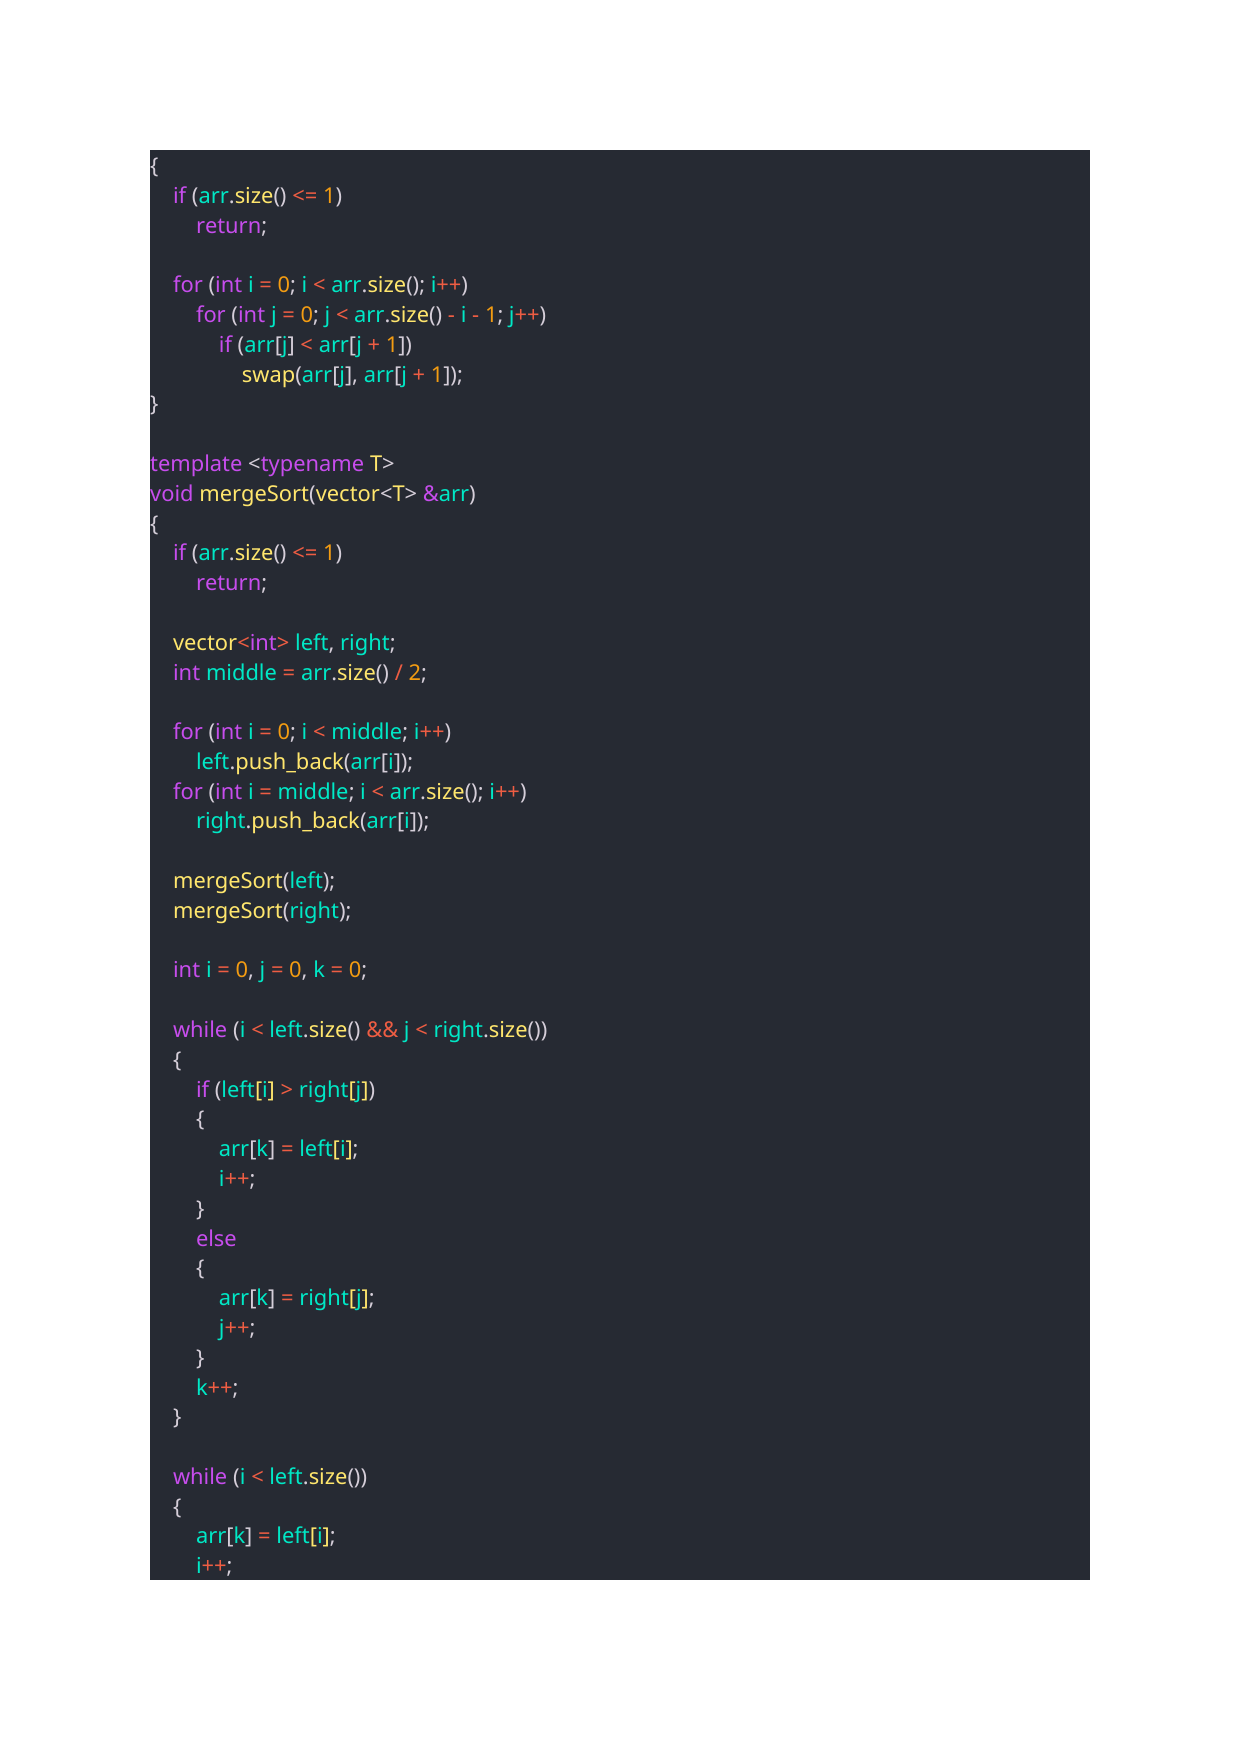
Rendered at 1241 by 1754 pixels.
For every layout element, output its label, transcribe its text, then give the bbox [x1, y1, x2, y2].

text while (i < left.size() && j < right.size()) [150, 1014, 1090, 1044]
text swap(arr[j], arr[j + 1]); [150, 358, 1090, 388]
text } [150, 388, 1090, 418]
text right.push_back(arr[i]); [150, 805, 1090, 835]
text mergeSort(right); [150, 895, 1090, 924]
text { [150, 1491, 1090, 1520]
text { [150, 150, 1090, 180]
text } [150, 1342, 1090, 1371]
text for (int i = middle; i < arr.size(); i++) [150, 776, 1090, 805]
text } [150, 1193, 1090, 1222]
text { [150, 1044, 1090, 1073]
text template <typename T> [150, 448, 1090, 478]
text if (left[i] > right[j]) [150, 1073, 1090, 1103]
text if (arr[j] < arr[j + 1]) [150, 329, 1090, 358]
text { [150, 1252, 1090, 1282]
text while (i < left.size()) [150, 1461, 1090, 1491]
text arr[k] = left[i]; [150, 1520, 1090, 1550]
text } [150, 1401, 1090, 1431]
text for (int i = 0; i < arr.size(); i++) [150, 269, 1090, 299]
text void mergeSort(vector<T> &arr) [150, 478, 1090, 507]
text int middle = arr.size() / 2; [150, 656, 1090, 686]
text { [150, 507, 1090, 537]
text return; [150, 567, 1090, 597]
text mergeSort(left); [150, 865, 1090, 895]
text if (arr.size() <= 1) [150, 537, 1090, 567]
text vector<int> left, right; [150, 627, 1090, 656]
text left.push_back(arr[i]); [150, 746, 1090, 776]
text arr[k] = right[j]; [150, 1282, 1090, 1312]
text else [150, 1222, 1090, 1252]
text int i = 0, j = 0, k = 0; [150, 954, 1090, 984]
text j++; [150, 1312, 1090, 1342]
text if (arr.size() <= 1) [150, 180, 1090, 209]
text k++; [150, 1371, 1090, 1401]
text arr[k] = left[i]; [150, 1133, 1090, 1163]
text for (int j = 0; j < arr.size() - i - 1; j++) [150, 299, 1090, 329]
text for (int i = 0; i < middle; i++) [150, 716, 1090, 746]
text return; [150, 209, 1090, 239]
text { [150, 1103, 1090, 1133]
text i++; [150, 1550, 1090, 1580]
text i++; [150, 1163, 1090, 1193]
